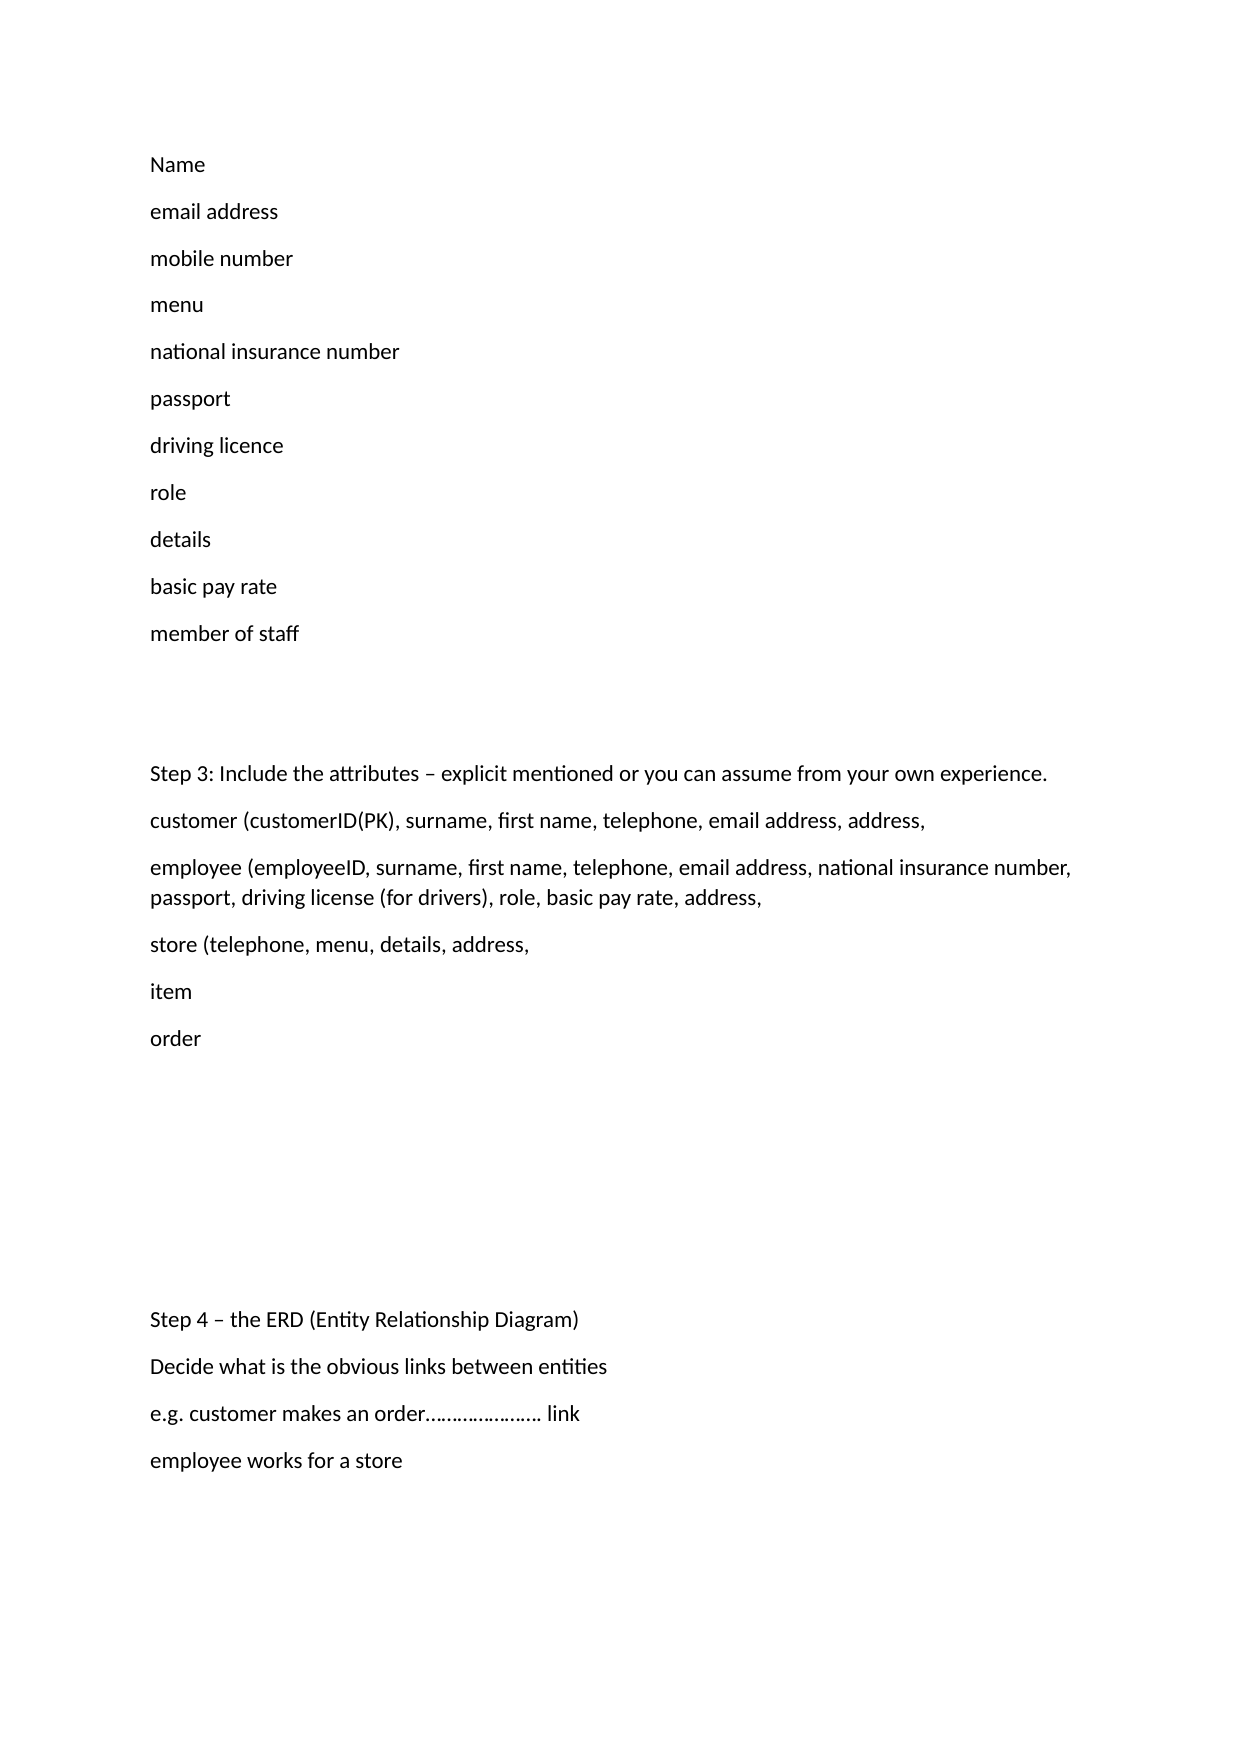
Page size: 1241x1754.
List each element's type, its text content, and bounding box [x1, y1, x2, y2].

text order [150, 1024, 1090, 1052]
text details [150, 525, 1090, 553]
text Decide what is the obvious links between entities [150, 1352, 1090, 1380]
text basic pay rate [150, 572, 1090, 600]
text passport [150, 384, 1090, 412]
text employee (employeeID, surname, first name, telephone, email address, national insurance number, passport, driving license (for drivers), role, basic pay rate, address, [150, 853, 1090, 911]
text employee works for a store [150, 1446, 1090, 1474]
text customer (customerID(PK), surname, first name, telephone, email address, address, [150, 806, 1090, 834]
text Step 4 – the ERD (Entity Relationship Diagram) [150, 1305, 1090, 1333]
text role [150, 478, 1090, 506]
text email address [150, 197, 1090, 225]
text driving licence [150, 431, 1090, 459]
text mobile number [150, 244, 1090, 272]
text store (telephone, menu, details, address, [150, 930, 1090, 958]
text item [150, 977, 1090, 1005]
text menu [150, 291, 1090, 319]
text member of staff [150, 619, 1090, 647]
text e.g. customer makes an order…………………. link [150, 1399, 1090, 1427]
text Name [150, 150, 1090, 178]
text Step 3: Include the attributes – explicit mentioned or you can assume from your own experience. [150, 759, 1090, 787]
text national insurance number [150, 337, 1090, 366]
